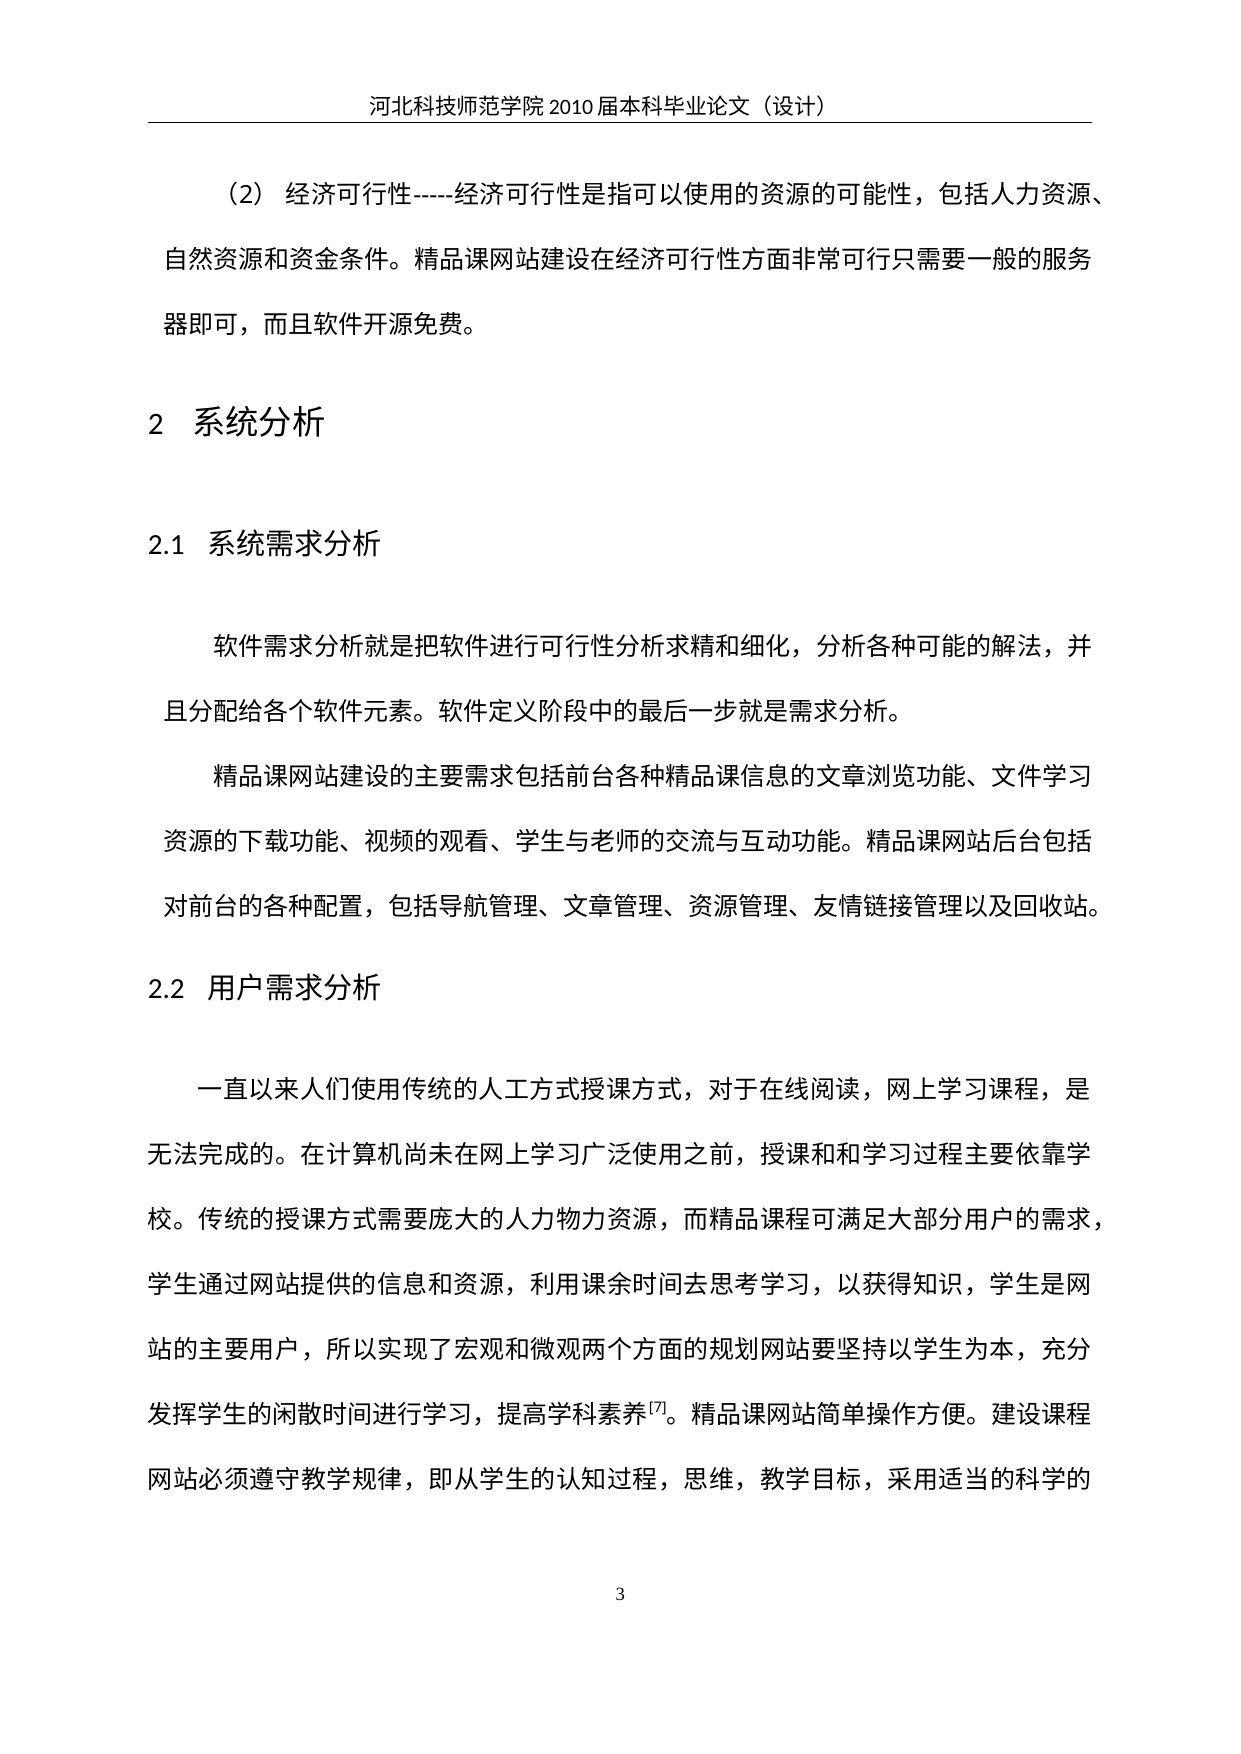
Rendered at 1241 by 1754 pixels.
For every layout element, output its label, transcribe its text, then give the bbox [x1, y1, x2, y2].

list 软件需求分析就是把软件进行可行性分析求精和细化，分析各种可能的解法，并且分配给各个软件元素。软件定义阶段中的最后一步就是需求分析。 [163, 612, 1092, 742]
list 精品课网站建设的主要需求包括前台各种精品课信息的文章浏览功能、文件学习资源的下载功能、视频的观看、学生与老师的交流与互动功能。精品课网站后台包括对前台的各种配置，包括导航管理、文章管理、资源管理、友情链接管理以及回收站。 [163, 742, 1092, 937]
list （2） 经济可行性-----经济可行性是指可以使用的资源的可能性，包括人力资源、自然资源和资金条件。精品课网站建设在经济可行性方面非常可行只需要一般的服务器即可，而且软件开源免费。 [163, 160, 1092, 355]
list 系统分析 [148, 388, 1092, 453]
list 用户需求分析 [148, 953, 1092, 1018]
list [148, 1055, 1092, 1510]
list 系统需求分析 [148, 509, 1092, 574]
